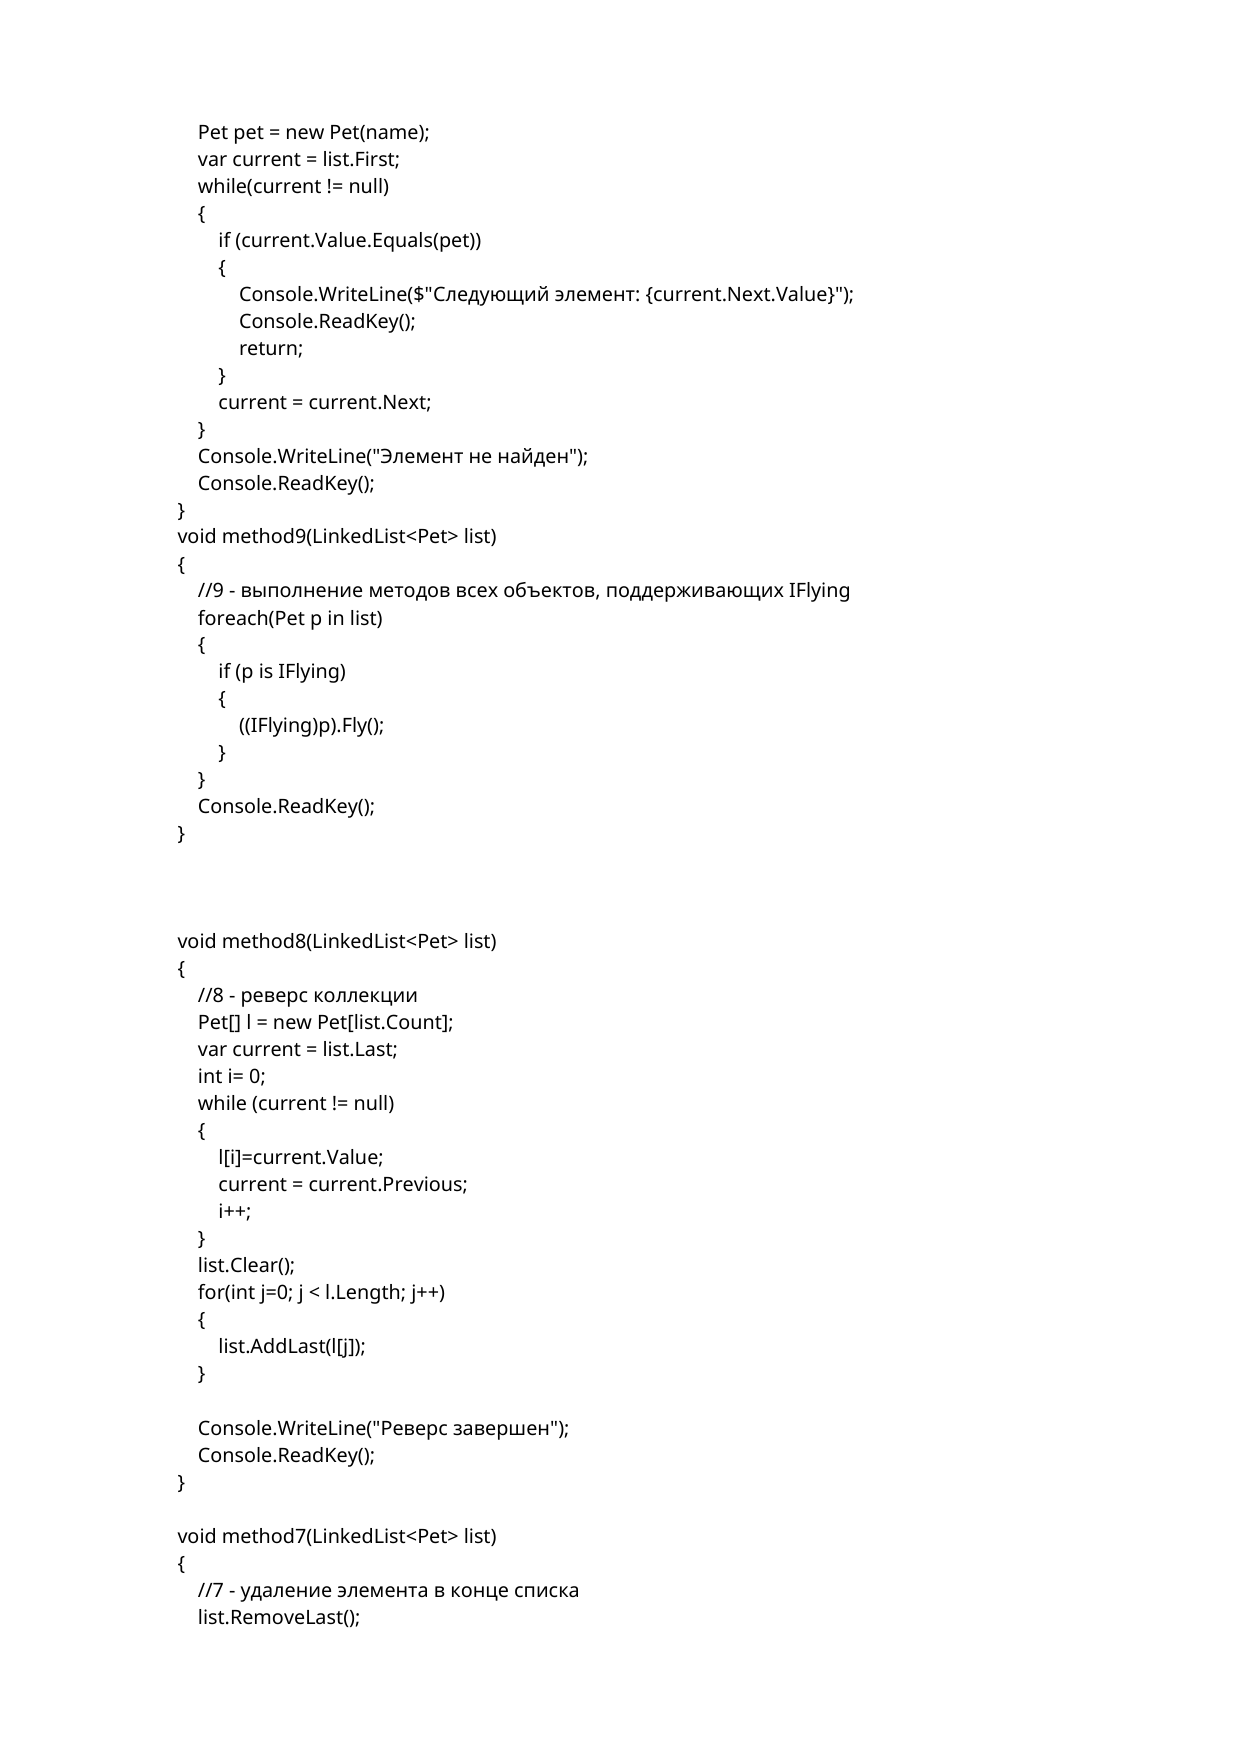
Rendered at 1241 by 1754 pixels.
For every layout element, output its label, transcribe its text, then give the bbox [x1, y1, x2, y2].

text { [177, 1305, 1152, 1332]
text var current = list.First; [177, 145, 1152, 172]
text { [177, 1549, 1152, 1576]
text while (current != null) [177, 1089, 1152, 1116]
text } [177, 766, 1152, 793]
text ((IFlying)p).Fly(); [177, 712, 1152, 739]
text if (p is IFlying) [177, 658, 1152, 685]
text Pet[] l = new Pet[list.Count]; [177, 1008, 1152, 1035]
text //7 - удаление элемента в конце списка [177, 1576, 1152, 1603]
text //8 - реверс коллекции [177, 981, 1152, 1008]
text Console.WriteLine("Элемент не найден"); [177, 442, 1152, 469]
text void method8(LinkedList<Pet> list) [177, 927, 1152, 954]
text //9 - выполнение методов всех объектов, поддерживающих IFlying [177, 577, 1152, 604]
text int i= 0; [177, 1062, 1152, 1089]
text Console.ReadKey(); [177, 469, 1152, 496]
text foreach(Pet p in list) [177, 604, 1152, 631]
text { [177, 199, 1152, 226]
text } [177, 496, 1152, 523]
text } [177, 1224, 1152, 1251]
text } [177, 739, 1152, 766]
text { [177, 685, 1152, 712]
text { [177, 631, 1152, 658]
text Pet pet = new Pet(name); [177, 118, 1152, 145]
text { [177, 954, 1152, 981]
text { [177, 550, 1152, 577]
text list.Clear(); [177, 1251, 1152, 1278]
text return; [177, 334, 1152, 361]
text Console.ReadKey(); [177, 307, 1152, 334]
text } [177, 1468, 1152, 1495]
text for(int j=0; j < l.Length; j++) [177, 1278, 1152, 1305]
text } [177, 1359, 1152, 1386]
text var current = list.Last; [177, 1035, 1152, 1062]
text Console.ReadKey(); [177, 793, 1152, 819]
text } [177, 361, 1152, 388]
text Console.WriteLine("Реверс завершен"); [177, 1414, 1152, 1441]
text list.AddLast(l[j]); [177, 1332, 1152, 1359]
text if (current.Value.Equals(pet)) [177, 226, 1152, 253]
text } [177, 819, 1152, 847]
text current = current.Next; [177, 388, 1152, 415]
text Console.WriteLine($"Следующий элемент: {current.Next.Value}"); [177, 280, 1152, 307]
text l[i]=current.Value; [177, 1143, 1152, 1170]
text while(current != null) [177, 172, 1152, 199]
text } [177, 415, 1152, 442]
text { [177, 1116, 1152, 1143]
text { [177, 253, 1152, 280]
text list.RemoveLast(); [177, 1603, 1152, 1630]
text i++; [177, 1197, 1152, 1224]
text Console.ReadKey(); [177, 1441, 1152, 1468]
text current = current.Previous; [177, 1170, 1152, 1197]
text void method9(LinkedList<Pet> list) [177, 523, 1152, 550]
text void method7(LinkedList<Pet> list) [177, 1522, 1152, 1549]
